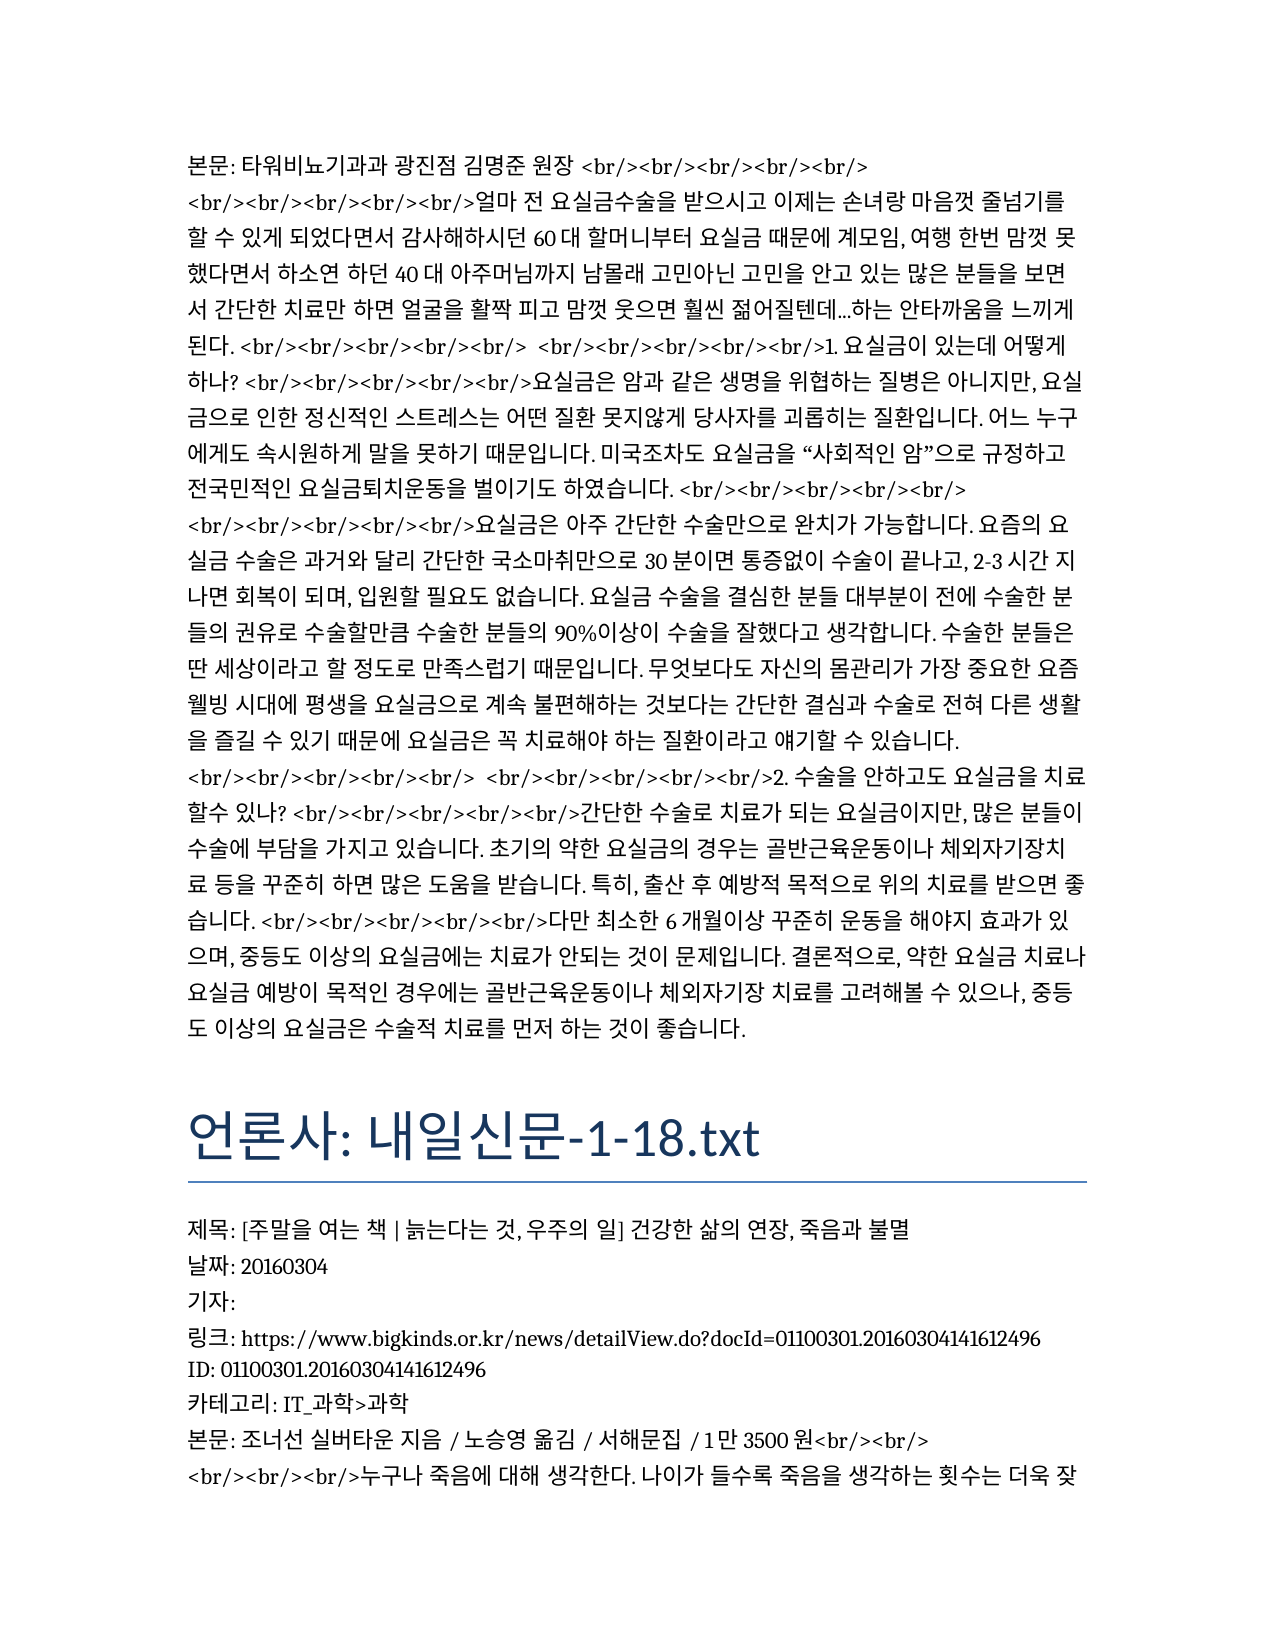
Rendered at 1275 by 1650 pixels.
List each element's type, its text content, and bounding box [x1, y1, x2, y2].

title 언론사: 내일신문-1-18.txt [187, 1099, 1087, 1183]
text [187, 150, 1087, 1074]
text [187, 1214, 1087, 1491]
